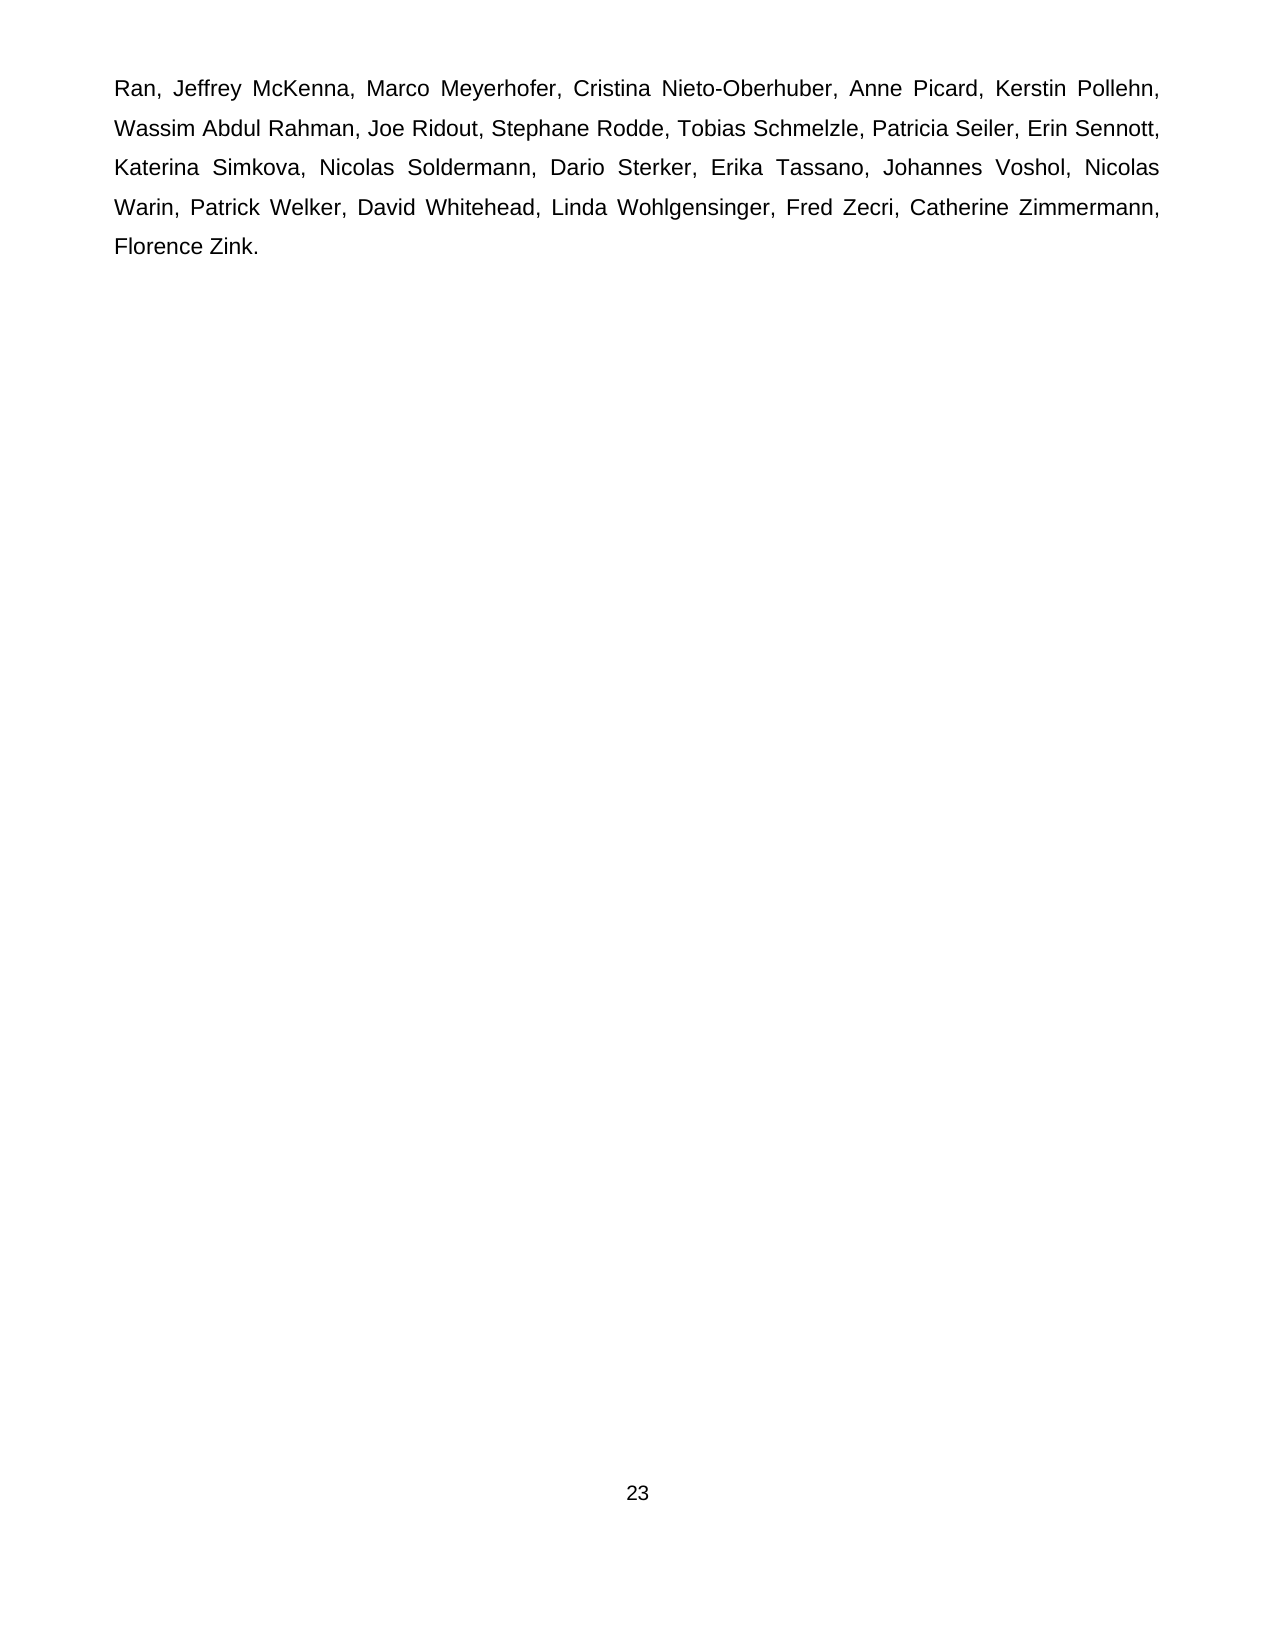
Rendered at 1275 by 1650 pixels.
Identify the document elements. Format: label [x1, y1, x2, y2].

text [114, 75, 1161, 259]
